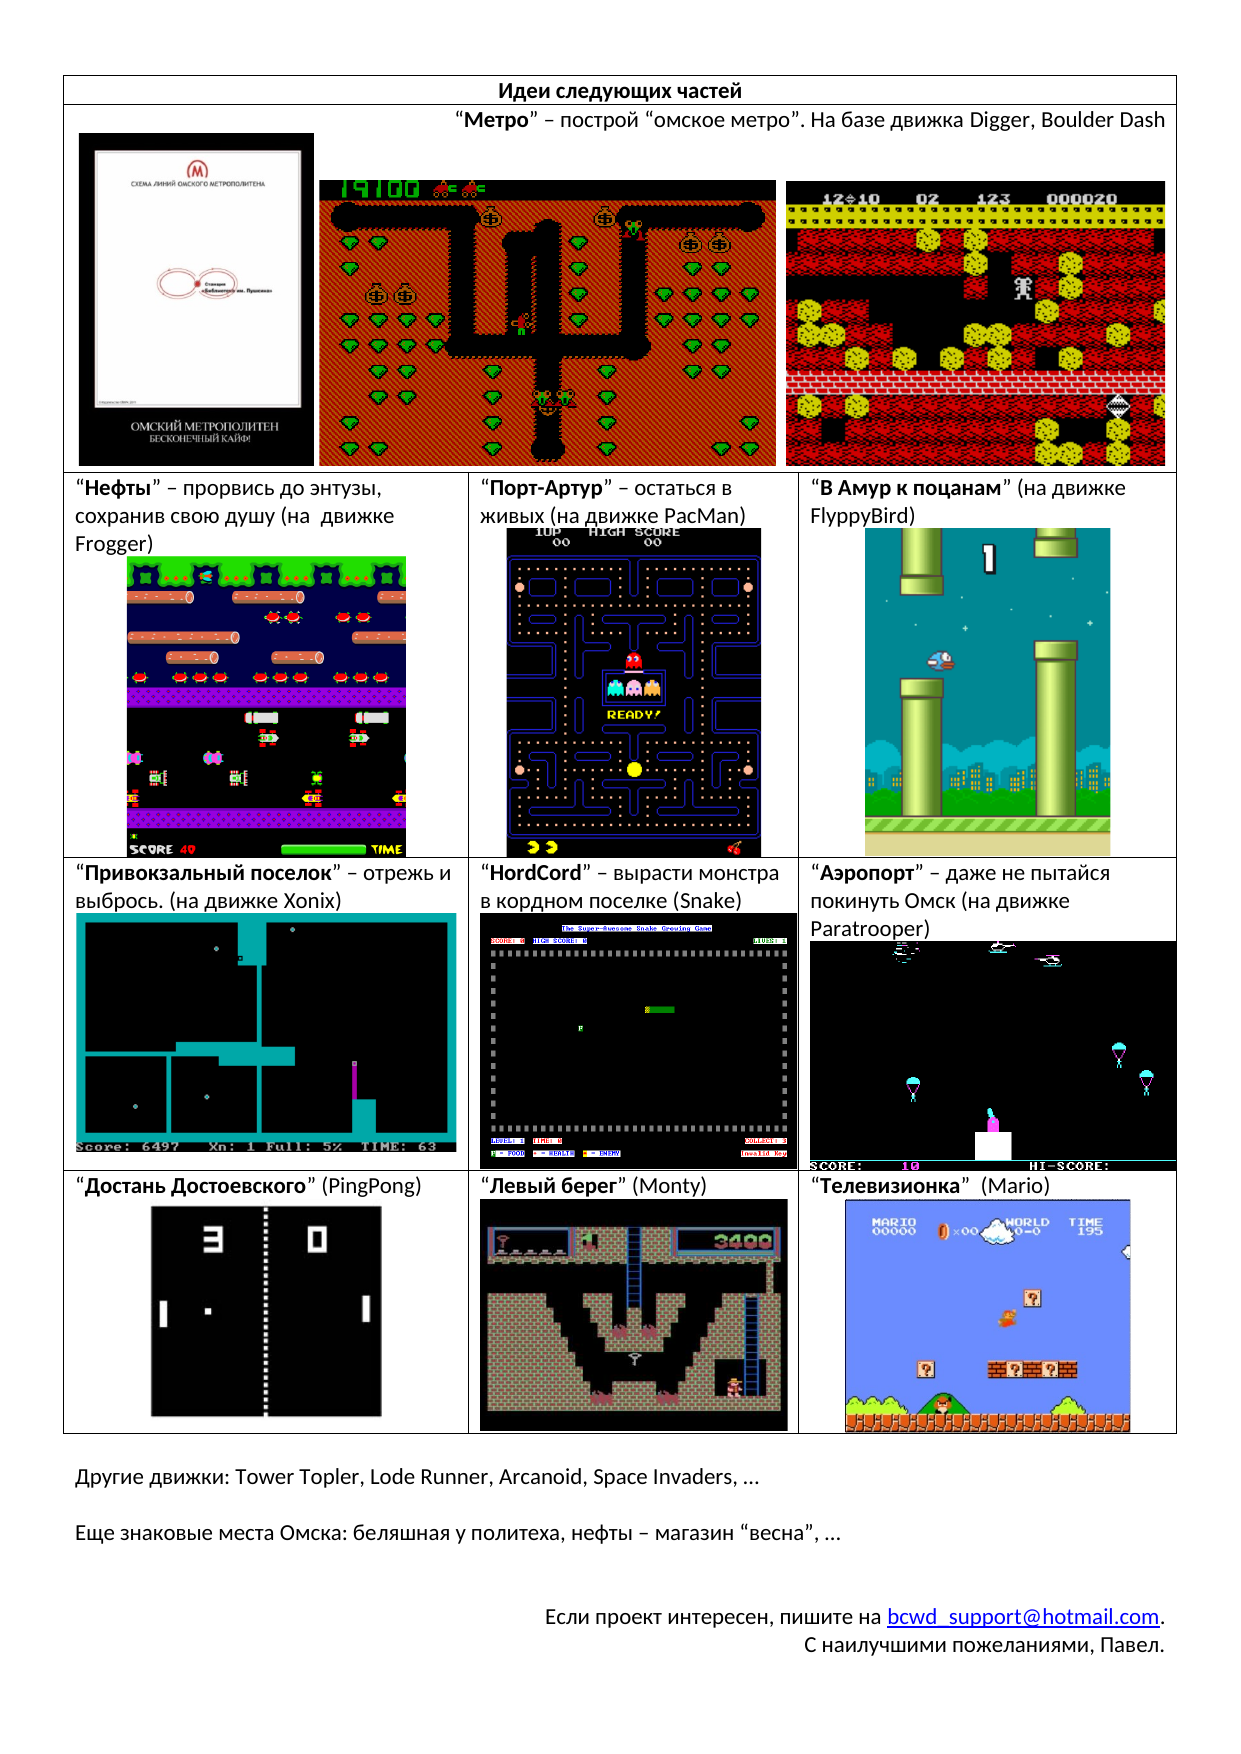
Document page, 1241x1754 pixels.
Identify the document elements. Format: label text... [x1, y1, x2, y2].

picture [480, 913, 798, 1169]
picture [78, 133, 314, 466]
table_cell “Метро” – построй “омское метро”. На базе движка Digger, Boulder Dash [64, 105, 1176, 472]
picture [786, 181, 1166, 466]
table_cell “Достань Достоевского” (PingPong) [64, 1171, 468, 1433]
table_cell Идеи следующих частей [64, 76, 1176, 104]
picture [76, 913, 457, 1152]
text Еще знаковые места Омска: беляшная у политеха, нефты – магазин “весна”, … [75, 1518, 1165, 1546]
table_cell “Аэропорт” – даже не пытайся покинуть Омск (на движке Paratrooper) [799, 858, 1176, 1170]
text Если проект интересен, пишите на bcwd_support@hotmail.com. [75, 1602, 1165, 1630]
picture [506, 528, 762, 857]
picture [865, 528, 1111, 856]
picture [845, 1199, 1131, 1433]
text С наилучшими пожеланиями, Павел. [75, 1630, 1165, 1658]
table_cell “Порт-Артур” – остаться в живых (на движке PacMan) [469, 473, 798, 857]
picture [319, 180, 776, 466]
table_cell “HordCord” – вырасти монстра в кордном поселке (Snake) [469, 858, 798, 1170]
table_cell “Левый берег” (Monty) [469, 1171, 798, 1433]
table_cell “Нефты” – прорвись до энтузы, сохранив свою душу (на движке Frogger) [64, 473, 468, 857]
picture [126, 556, 406, 857]
table_cell “Привокзальный поселок” – отрежь и выбрось. (на движке Xonix) [64, 858, 468, 1170]
picture [141, 1199, 392, 1424]
table_cell “Телевизионка” (Mario) [799, 1171, 1176, 1433]
picture [810, 941, 1176, 1171]
text Другие движки: Tower Topler, Lode Runner, Arcanoid, Space Invaders, … [75, 1462, 1165, 1490]
table_cell “В Амур к поцанам” (на движке FlyppyBird) [799, 473, 1176, 857]
picture [480, 1199, 788, 1431]
